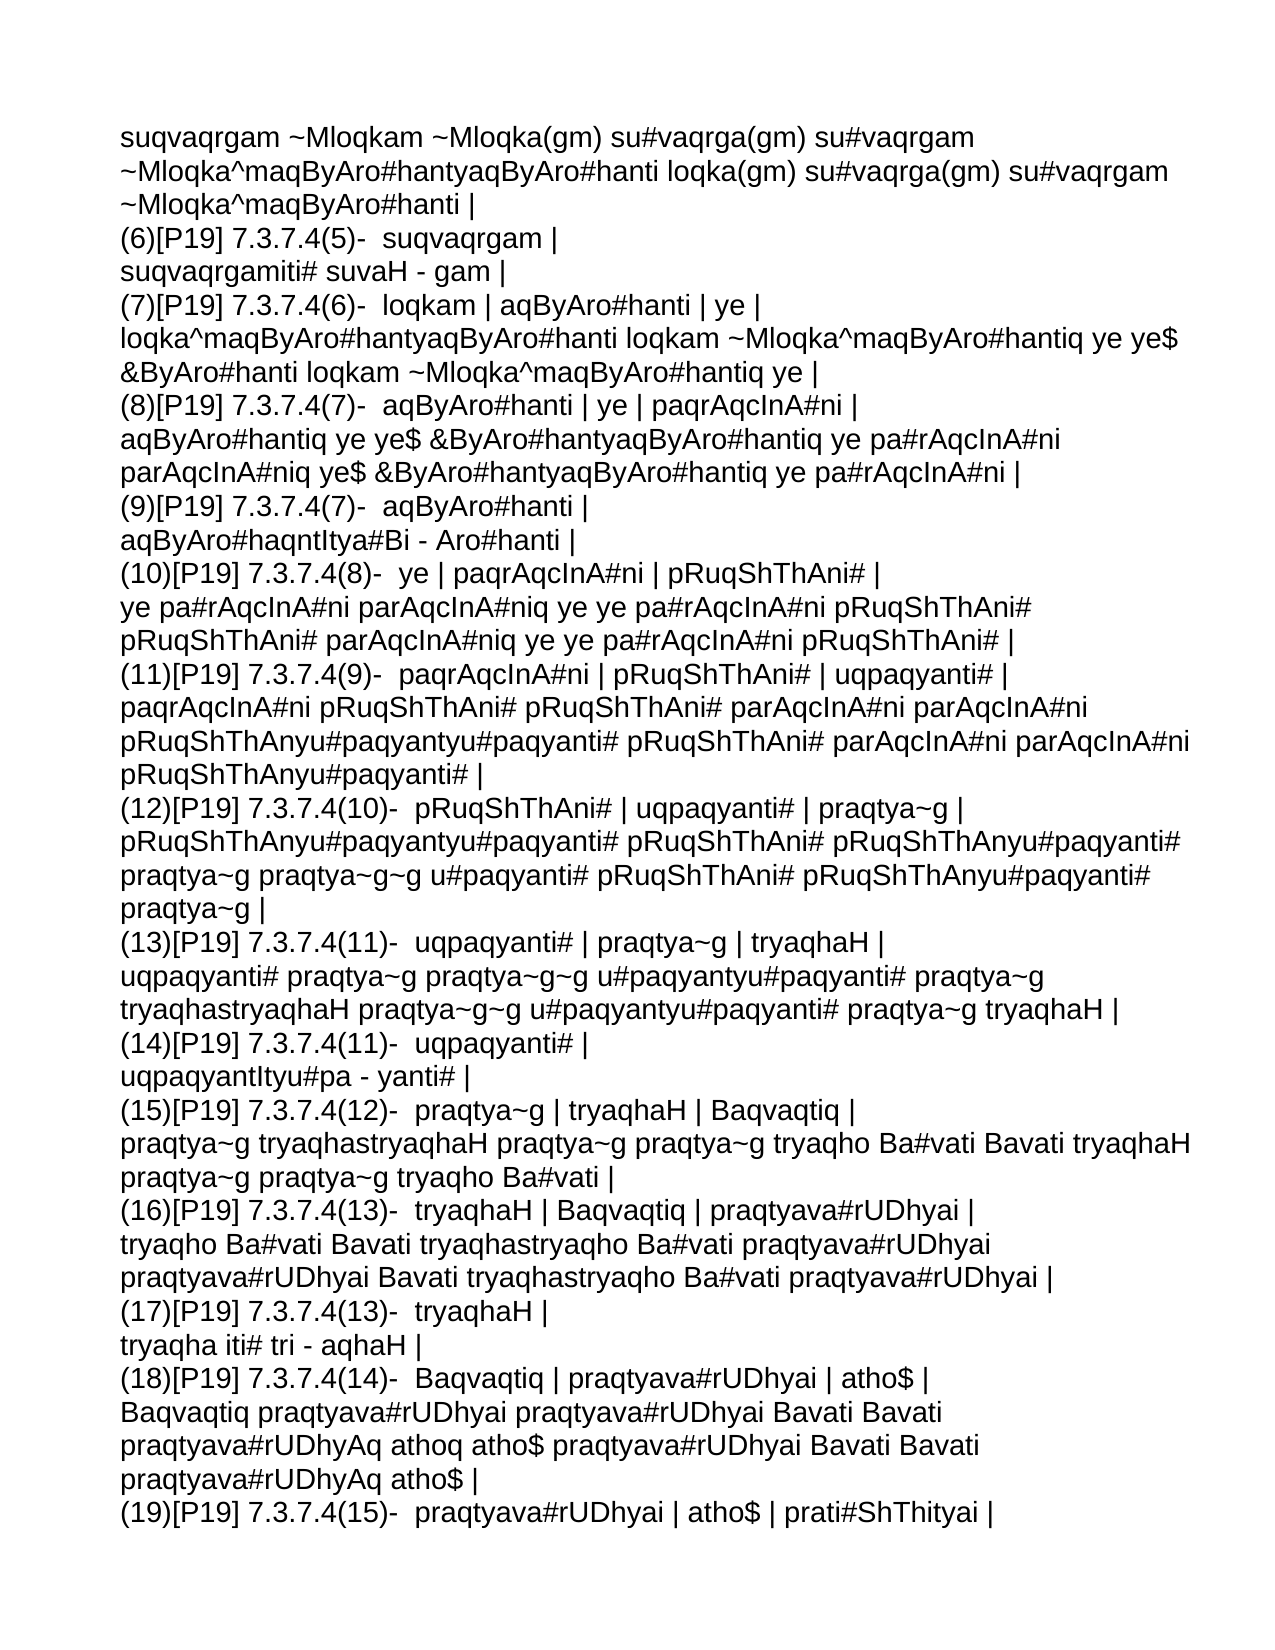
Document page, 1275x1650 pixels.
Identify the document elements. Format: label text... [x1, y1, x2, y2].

text suqvaqrgamiti# suvaH - gam | [120, 254, 1200, 288]
text aqByAro#haqntItya#Bi - Aro#hanti | [120, 522, 1200, 556]
text (11)[P19] 7.3.7.4(9)- paqrAqcInA#ni | pRuqShThAni# | uqpaqyanti# | [120, 657, 1200, 690]
text aqByAro#hantiq ye ye$ &ByAro#hantyaqByAro#hantiq ye pa#rAqcInA#ni parAqcInA#niq ye$ &ByAro#hantyaqByAro#hantiq ye pa#rAqcInA#ni | [120, 422, 1200, 489]
text pRuqShThAnyu#paqyantyu#paqyanti# pRuqShThAni# pRuqShThAnyu#paqyanti# praqtya~g praqtya~g~g u#paqyanti# pRuqShThAni# pRuqShThAnyu#paqyanti# praqtya~g | [120, 824, 1200, 925]
text (8)[P19] 7.3.7.4(7)- aqByAro#hanti | ye | paqrAqcInA#ni | [120, 388, 1200, 422]
text Baqvaqtiq praqtyava#rUDhyai praqtyava#rUDhyai Bavati Bavati praqtyava#rUDhyAq athoq atho$ praqtyava#rUDhyai Bavati Bavati praqtyava#rUDhyAq atho$ | [120, 1394, 1200, 1495]
text (7)[P19] 7.3.7.4(6)- loqkam | aqByAro#hanti | ye | [120, 288, 1200, 321]
text ye pa#rAqcInA#ni parAqcInA#niq ye ye pa#rAqcInA#ni pRuqShThAni# pRuqShThAni# parAqcInA#niq ye ye pa#rAqcInA#ni pRuqShThAni# | [120, 589, 1200, 657]
text tryaqho Ba#vati Bavati tryaqhastryaqho Ba#vati praqtyava#rUDhyai praqtyava#rUDhyai Bavati tryaqhastryaqho Ba#vati praqtyava#rUDhyai | [120, 1227, 1200, 1294]
text (14)[P19] 7.3.7.4(11)- uqpaqyanti# | [120, 1026, 1200, 1059]
text (9)[P19] 7.3.7.4(7)- aqByAro#hanti | [120, 489, 1200, 522]
text paqrAqcInA#ni pRuqShThAni# pRuqShThAni# parAqcInA#ni parAqcInA#ni pRuqShThAnyu#paqyantyu#paqyanti# pRuqShThAni# parAqcInA#ni parAqcInA#ni pRuqShThAnyu#paqyanti# | [120, 690, 1200, 791]
text suqvaqrgam ~Mloqkam ~Mloqka(gm) su#vaqrga(gm) su#vaqrgam ~Mloqka^maqByAro#hantyaqByAro#hanti loqka(gm) su#vaqrga(gm) su#vaqrgam ~Mloqka^maqByAro#hanti | [120, 120, 1200, 221]
text praqtya~g tryaqhastryaqhaH praqtya~g praqtya~g tryaqho Ba#vati Bavati tryaqhaH praqtya~g praqtya~g tryaqho Ba#vati | [120, 1126, 1200, 1193]
text (16)[P19] 7.3.7.4(13)- tryaqhaH | Baqvaqtiq | praqtyava#rUDhyai | [120, 1193, 1200, 1227]
text (19)[P19] 7.3.7.4(15)- praqtyava#rUDhyai | atho$ | prati#ShThityai | [120, 1495, 1200, 1529]
text (17)[P19] 7.3.7.4(13)- tryaqhaH | [120, 1294, 1200, 1327]
text (15)[P19] 7.3.7.4(12)- praqtya~g | tryaqhaH | Baqvaqtiq | [120, 1093, 1200, 1126]
text uqpaqyanti# praqtya~g praqtya~g~g u#paqyantyu#paqyanti# praqtya~g tryaqhastryaqhaH praqtya~g~g u#paqyantyu#paqyanti# praqtya~g tryaqhaH | [120, 958, 1200, 1026]
text (12)[P19] 7.3.7.4(10)- pRuqShThAni# | uqpaqyanti# | praqtya~g | [120, 791, 1200, 824]
text (10)[P19] 7.3.7.4(8)- ye | paqrAqcInA#ni | pRuqShThAni# | [120, 556, 1200, 589]
text uqpaqyantItyu#pa - yanti# | [120, 1059, 1200, 1093]
text loqka^maqByAro#hantyaqByAro#hanti loqkam ~Mloqka^maqByAro#hantiq ye ye$ &ByAro#hanti loqkam ~Mloqka^maqByAro#hantiq ye | [120, 321, 1200, 388]
text tryaqha iti# tri - aqhaH | [120, 1327, 1200, 1361]
text (18)[P19] 7.3.7.4(14)- Baqvaqtiq | praqtyava#rUDhyai | atho$ | [120, 1361, 1200, 1394]
text (13)[P19] 7.3.7.4(11)- uqpaqyanti# | praqtya~g | tryaqhaH | [120, 925, 1200, 958]
text (6)[P19] 7.3.7.4(5)- suqvaqrgam | [120, 221, 1200, 254]
